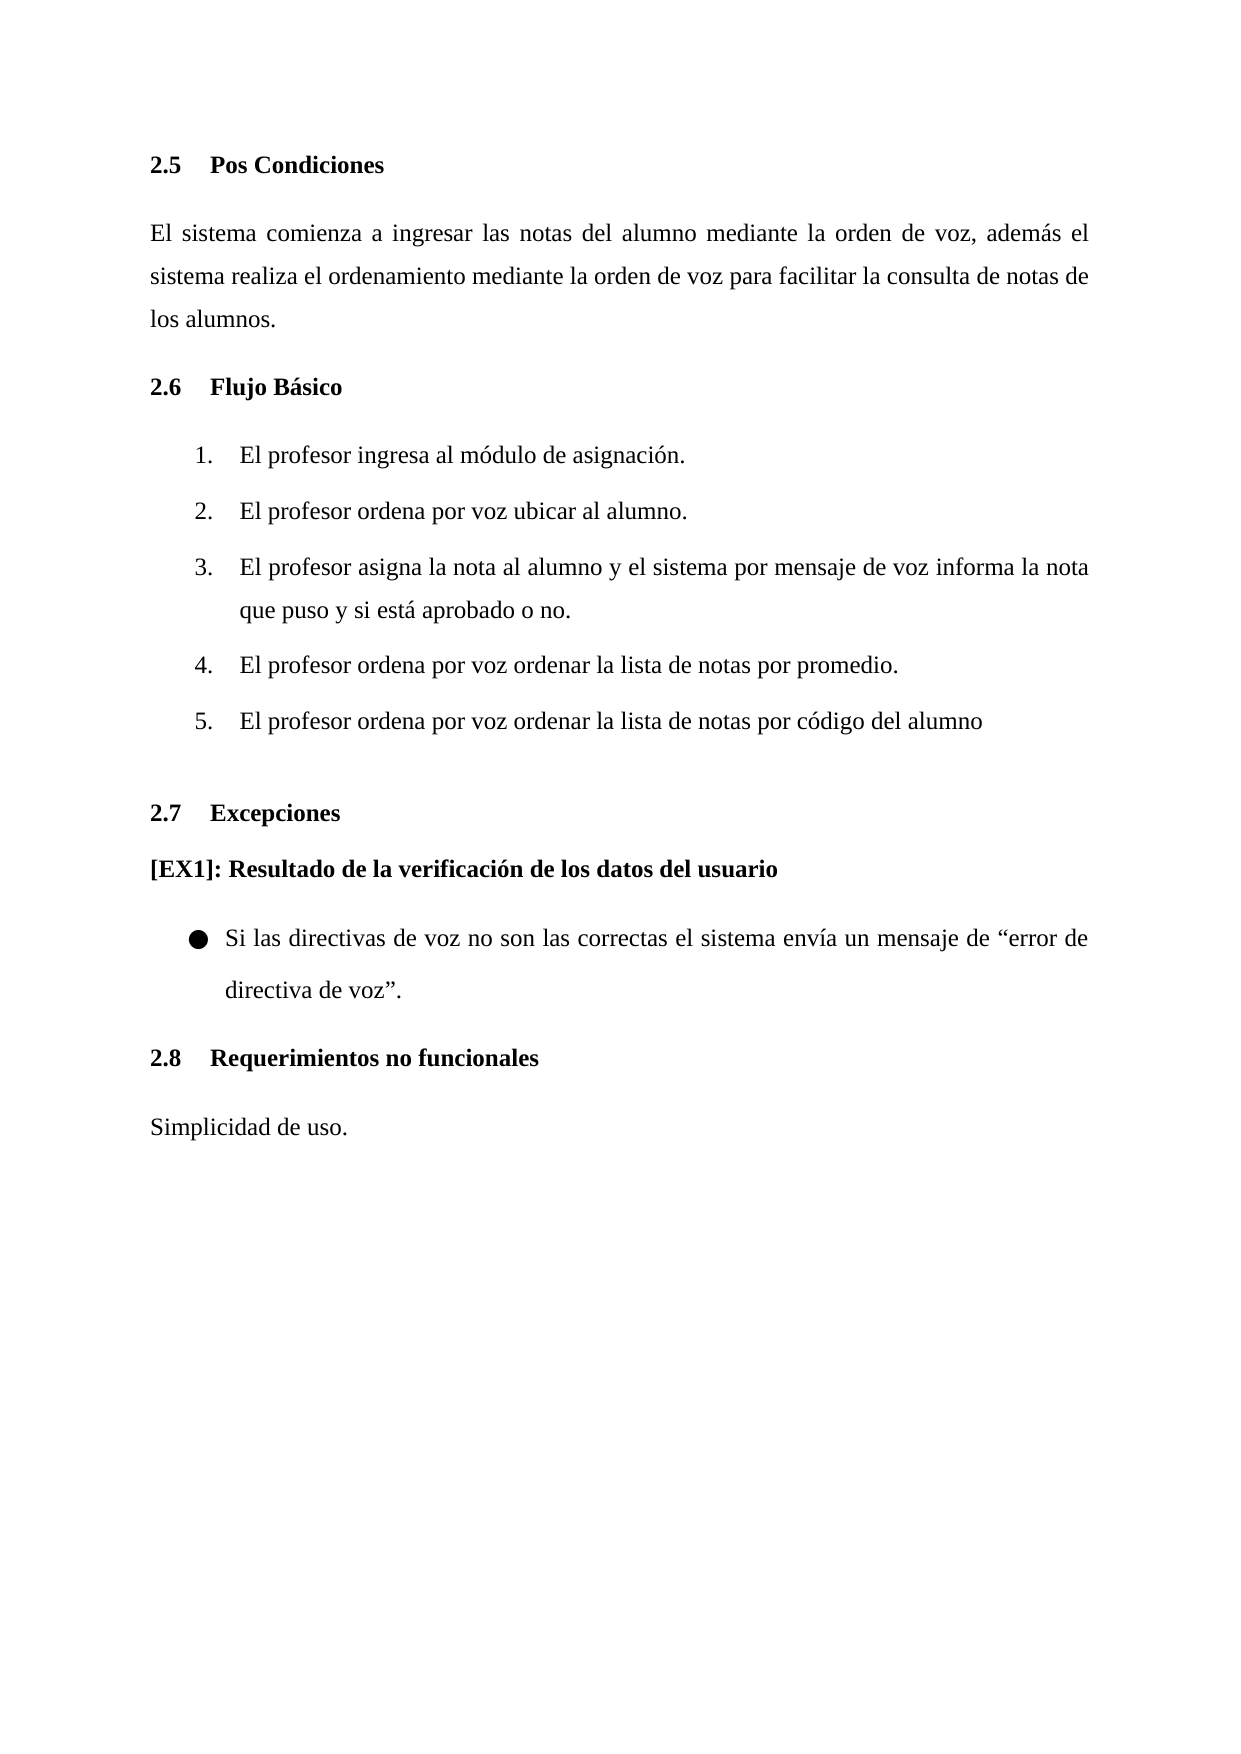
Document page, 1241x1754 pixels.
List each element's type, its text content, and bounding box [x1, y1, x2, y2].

list El profesor asigna la nota al alumno y el sistema por mensaje de voz informa la nota que puso y si está aprobado o no. [194, 552, 1090, 624]
text [EX1]: Resultado de la verificación de los datos del usuario [150, 854, 1090, 883]
list Si las directivas de voz no son las correctas el sistema envía un mensaje de “error de directiva de voz”. [187, 910, 1090, 1004]
list Flujo Básico [150, 372, 1090, 401]
text Simplicidad de uso. [150, 1112, 1090, 1140]
list Pos Condiciones [150, 150, 1090, 179]
list El profesor ingresa al módulo de asignación. [194, 441, 1090, 469]
list Requerimientos no funcionales [150, 1043, 1090, 1072]
list El profesor ordena por voz ubicar al alumno. [194, 496, 1090, 525]
text El sistema comienza a ingresar las notas del alumno mediante la orden de voz, además el sistema realiza el ordenamiento mediante la orden de voz para facilitar la consulta de notas de los alumnos. [150, 218, 1090, 333]
list El profesor ordena por voz ordenar la lista de notas por promedio. [194, 651, 1090, 679]
list El profesor ordena por voz ordenar la lista de notas por código del alumno [194, 706, 1090, 735]
list Excepciones [150, 798, 1090, 827]
